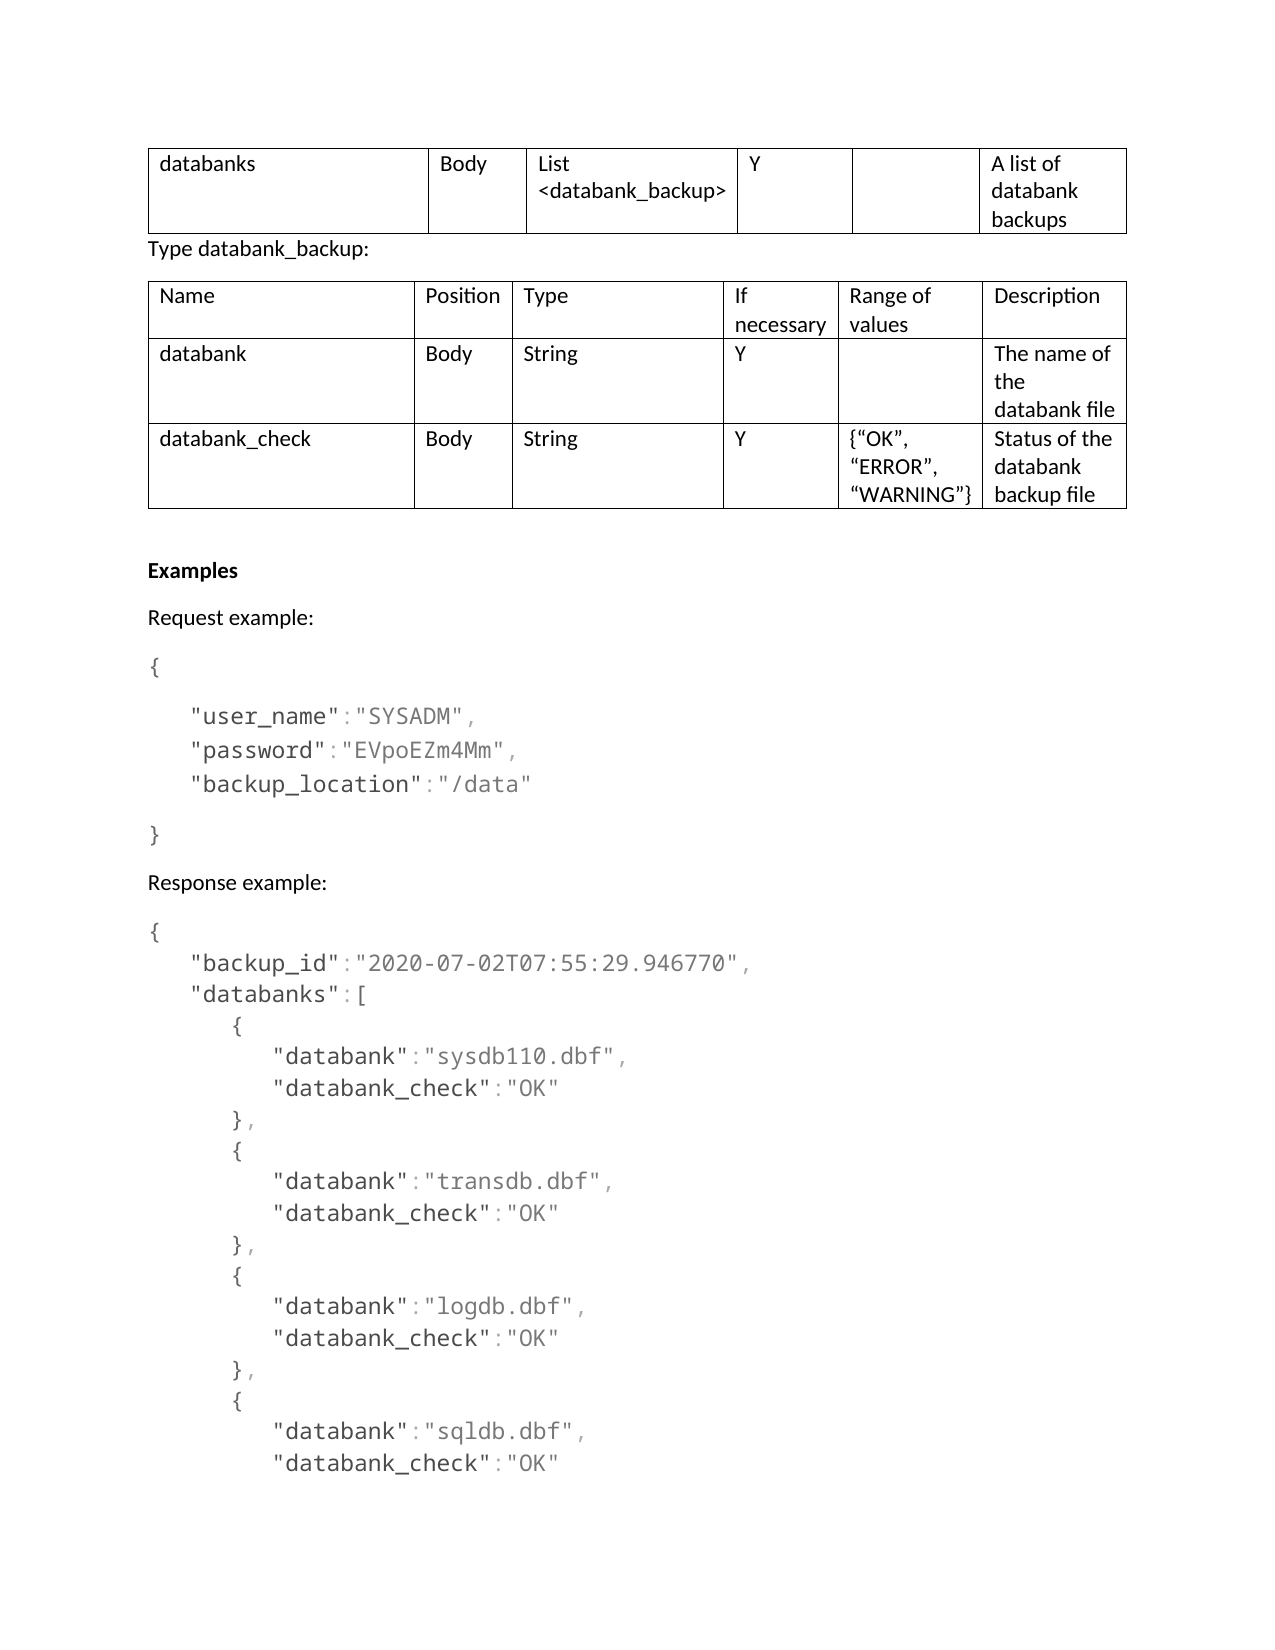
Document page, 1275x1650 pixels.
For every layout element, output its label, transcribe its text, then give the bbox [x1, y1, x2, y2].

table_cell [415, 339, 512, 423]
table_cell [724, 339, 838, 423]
text }, { [148, 1103, 1127, 1165]
text { [148, 915, 1127, 946]
text { [148, 649, 1127, 681]
text "databank":"logdb.dbf", "databank_check":"OK" [148, 1290, 1127, 1353]
text Response example: [148, 868, 1127, 896]
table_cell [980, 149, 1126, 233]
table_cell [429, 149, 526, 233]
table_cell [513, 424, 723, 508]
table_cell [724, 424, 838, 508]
text "databank":"sysdb110.dbf", "databank_check":"OK" [148, 1040, 1127, 1103]
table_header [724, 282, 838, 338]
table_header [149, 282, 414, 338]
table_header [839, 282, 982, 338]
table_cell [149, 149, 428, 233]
text Examples [148, 556, 1127, 584]
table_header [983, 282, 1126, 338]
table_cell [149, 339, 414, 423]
text "backup_id":"2020-07-02T07:55:29.946770", [148, 946, 1127, 978]
text }, { [148, 1228, 1127, 1290]
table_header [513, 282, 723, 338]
text { [148, 1009, 1127, 1040]
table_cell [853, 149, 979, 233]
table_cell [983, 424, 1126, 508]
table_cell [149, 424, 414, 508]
text "databank":"sqldb.dbf", "databank_check":"OK" [148, 1415, 1127, 1478]
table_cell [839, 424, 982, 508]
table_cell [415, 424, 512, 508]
text }, { [148, 1353, 1127, 1415]
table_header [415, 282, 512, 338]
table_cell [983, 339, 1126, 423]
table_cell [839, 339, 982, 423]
text Type databank_backup: [148, 234, 1127, 262]
text } [148, 818, 1127, 849]
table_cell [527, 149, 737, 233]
text "user_name":"SYSADM", "password":"EVpoEZm4Mm", "backup_location":"/data" [148, 700, 1127, 799]
text Request example: [148, 603, 1127, 631]
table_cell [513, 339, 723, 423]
text "databank":"transdb.dbf", "databank_check":"OK" [148, 1165, 1127, 1228]
text "databanks":[ [148, 978, 1127, 1009]
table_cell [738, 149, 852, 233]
